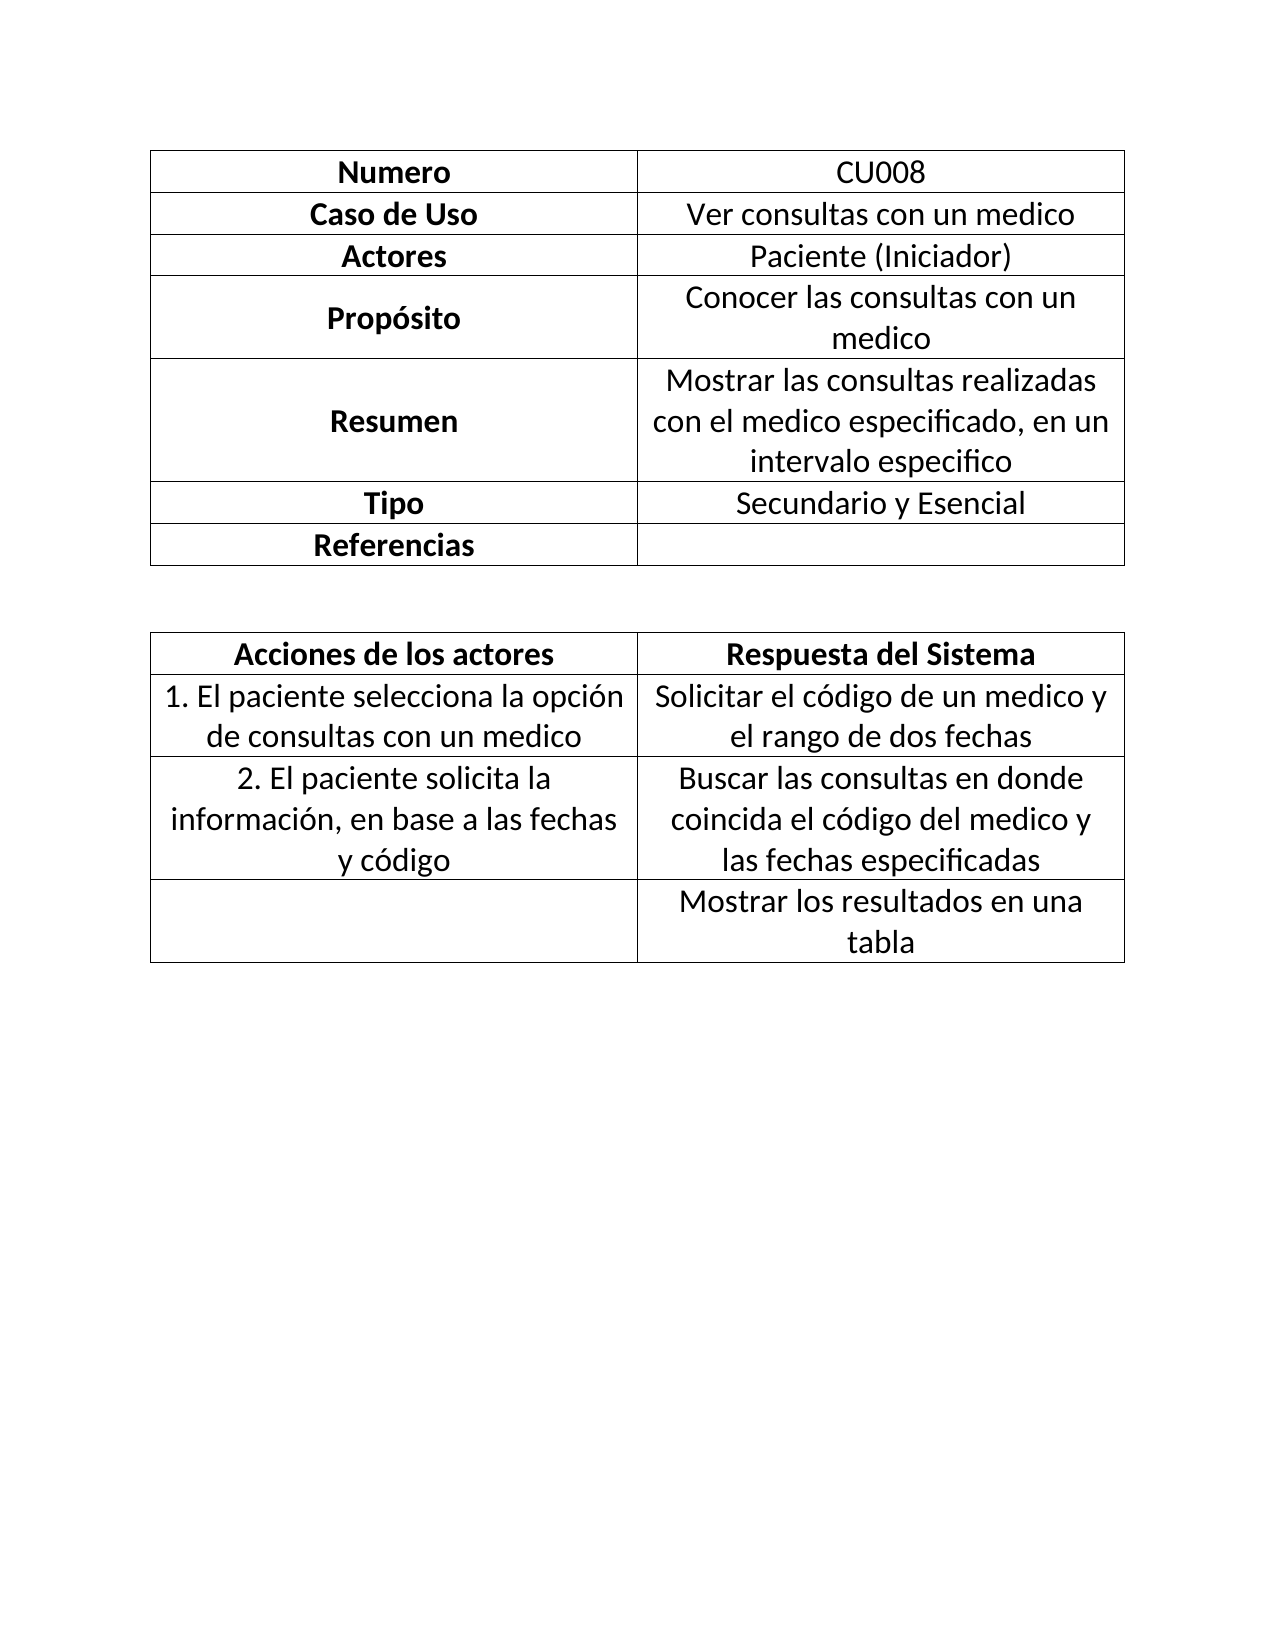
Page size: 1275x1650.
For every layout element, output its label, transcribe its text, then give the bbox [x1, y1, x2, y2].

table_header CU008 [638, 151, 1124, 192]
table_cell Propósito [151, 276, 637, 358]
table_cell [638, 524, 1124, 564]
table_cell Secundario y Esencial [638, 482, 1124, 523]
table_cell 1. El paciente selecciona la opción de consultas con un medico [151, 675, 637, 756]
table_cell [151, 880, 637, 962]
table_cell Actores [151, 235, 637, 275]
table_cell Mostrar los resultados en una tabla [638, 880, 1124, 962]
table_cell Paciente (Iniciador) [638, 235, 1124, 275]
table_cell Buscar las consultas en donde coincida el código del medico y las fechas especificadas [638, 757, 1124, 879]
table_cell Referencias [151, 524, 637, 564]
table_cell Mostrar las consultas realizadas con el medico especificado, en un intervalo especifico [638, 359, 1124, 481]
table_cell Caso de Uso [151, 193, 637, 233]
table_cell Conocer las consultas con un medico [638, 276, 1124, 358]
table_header Acciones de los actores [151, 633, 637, 673]
table_cell Solicitar el código de un medico y el rango de dos fechas [638, 675, 1124, 756]
table_cell 2. El paciente solicita la información, en base a las fechas y código [151, 757, 637, 879]
table_header Respuesta del Sistema [638, 633, 1124, 673]
table_cell Tipo [151, 482, 637, 523]
table_cell Resumen [151, 359, 637, 481]
table_header Numero [151, 151, 637, 192]
table_cell Ver consultas con un medico [638, 193, 1124, 233]
